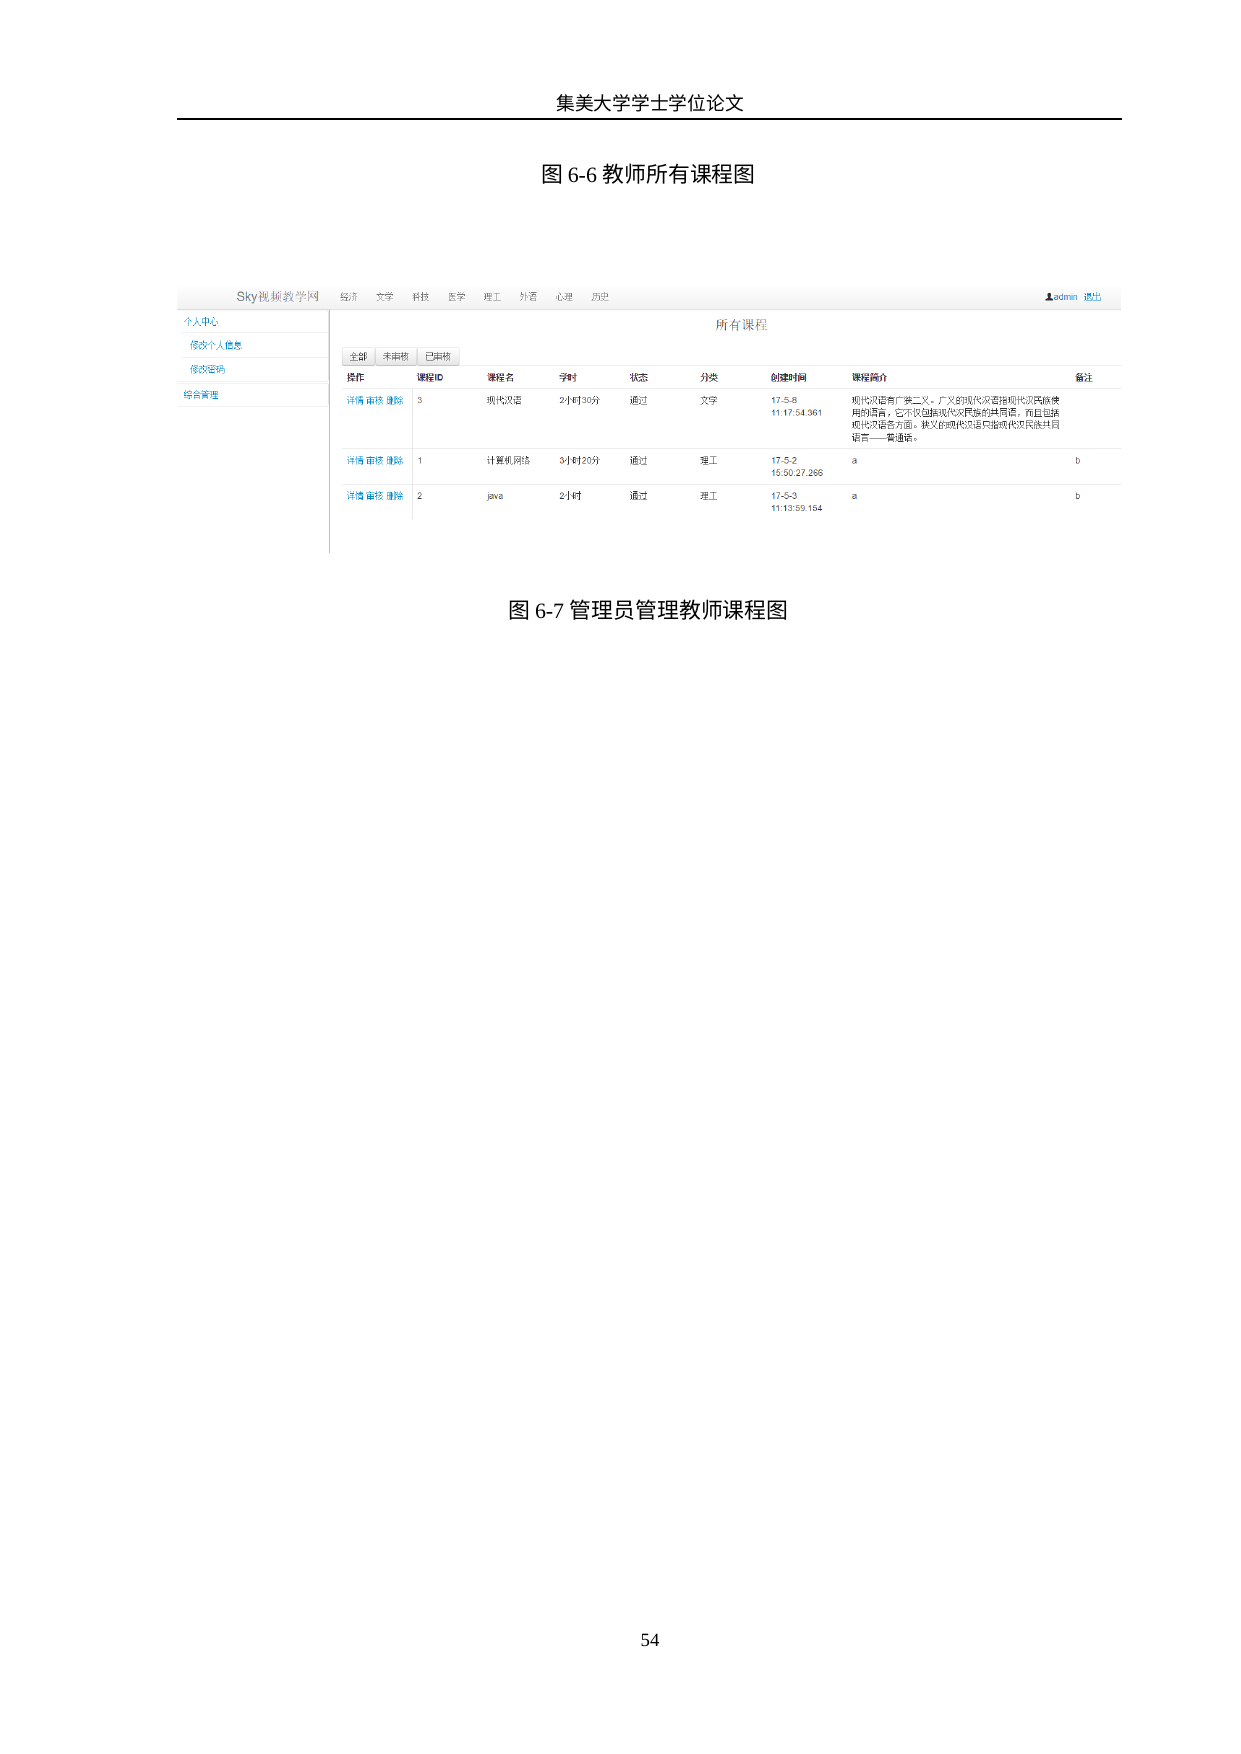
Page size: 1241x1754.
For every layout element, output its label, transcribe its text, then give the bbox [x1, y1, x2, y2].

text 图6-7 管理员管理教师课程图 [177, 592, 1119, 625]
picture [177, 287, 1122, 553]
text 图6-6 教师所有课程图 [177, 157, 1119, 189]
